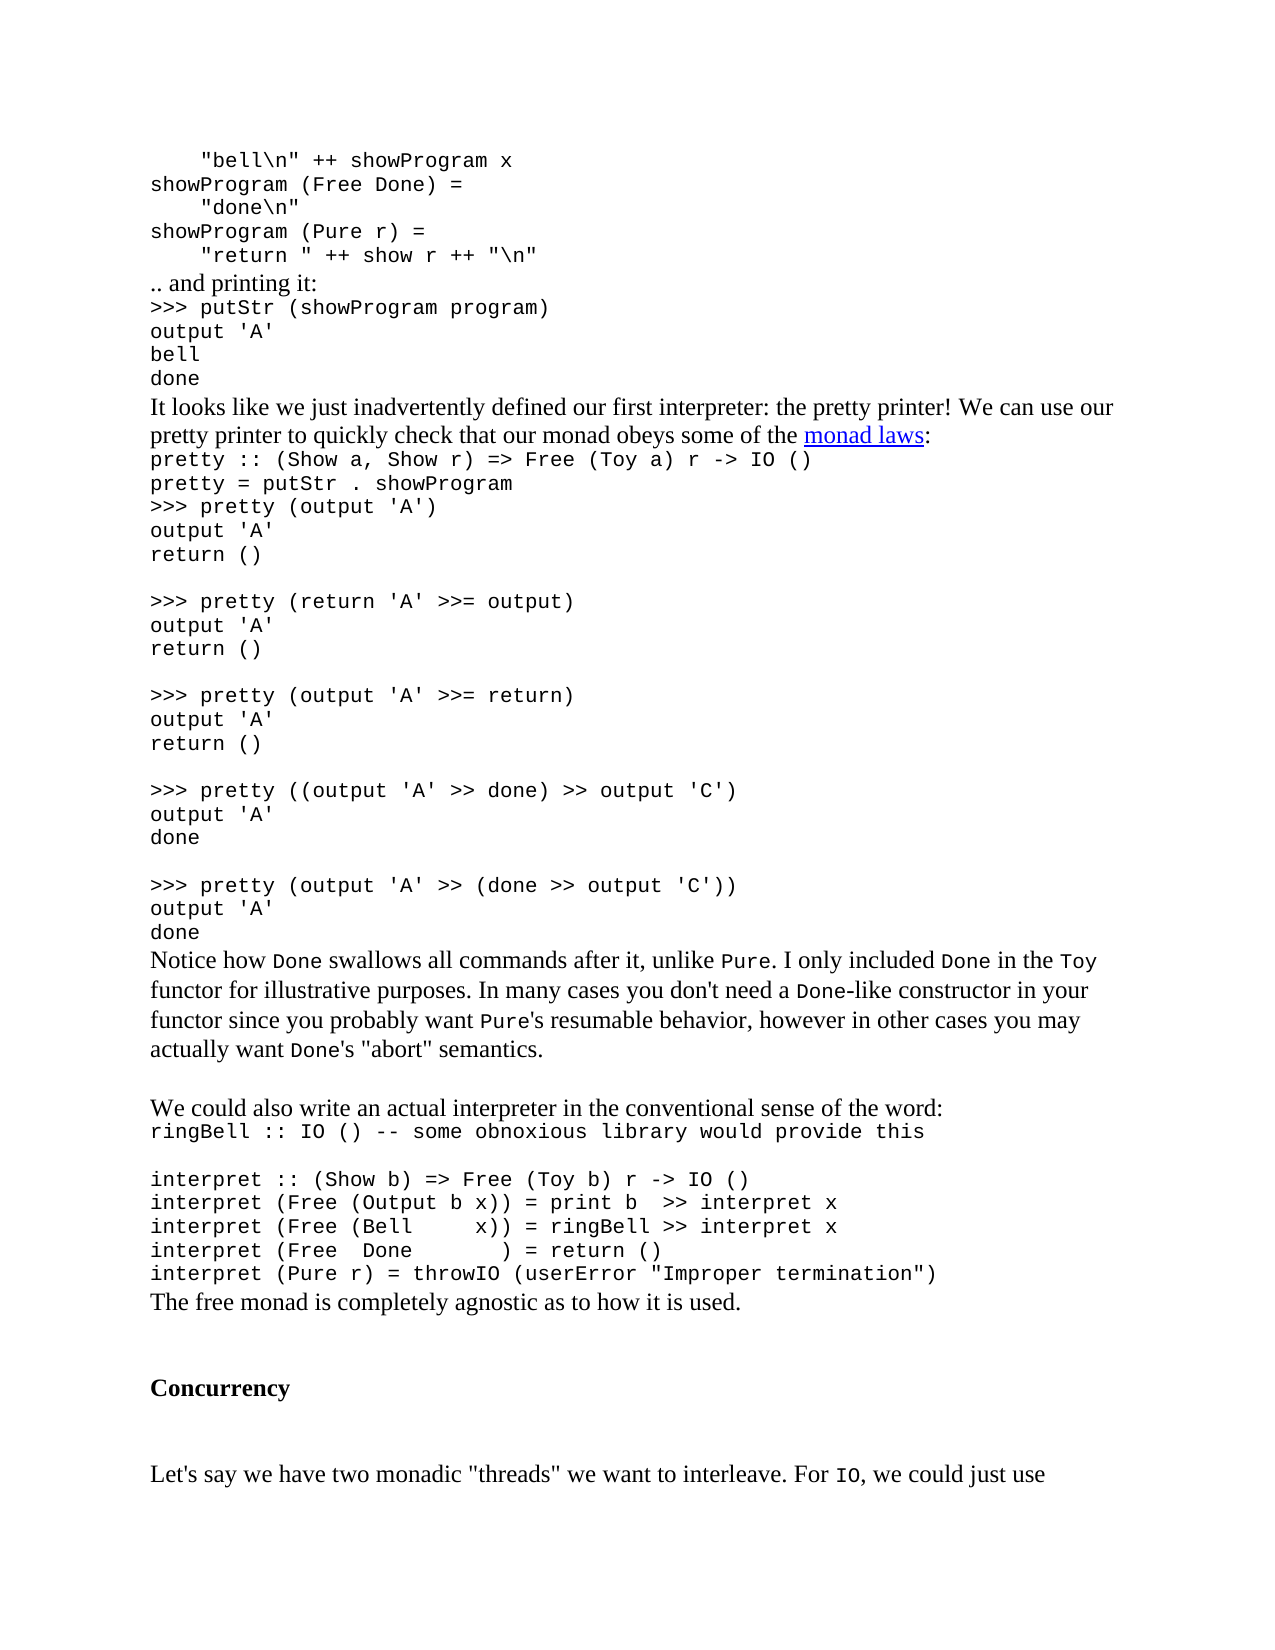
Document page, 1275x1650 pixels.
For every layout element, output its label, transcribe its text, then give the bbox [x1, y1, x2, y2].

text interpret (Free Done ) = return () [150, 1240, 1125, 1263]
text "done\n" [150, 197, 1125, 221]
text done [150, 827, 1125, 851]
text return () [150, 733, 1125, 756]
text done [150, 368, 1125, 392]
text >>> pretty (output 'A' >>= return) [150, 686, 1125, 709]
text pretty = putStr . showProgram [150, 473, 1125, 496]
text output 'A' [150, 898, 1125, 922]
text >>> pretty (return 'A' >>= output) [150, 591, 1125, 614]
text The free monad is completely agnostic as to how it is used. [150, 1287, 1125, 1344]
text return () [150, 544, 1125, 567]
text bell [150, 344, 1125, 368]
text >>> pretty (output 'A') [150, 496, 1125, 520]
text output 'A' [150, 520, 1125, 544]
text ringBell :: IO () -- some obnoxious library would provide this [150, 1121, 1125, 1145]
text interpret (Free (Bell x)) = ringBell >> interpret x [150, 1216, 1125, 1240]
text interpret (Pure r) = throwIO (userError "Improper termination") [150, 1263, 1125, 1287]
text "bell\n" ++ showProgram x [150, 150, 1125, 174]
text return () [150, 638, 1125, 662]
text pretty :: (Show a, Show r) => Free (Toy a) r -> IO () [150, 449, 1125, 473]
text >>> pretty ((output 'A' >> done) >> output 'C') [150, 780, 1125, 804]
text >>> putStr (showProgram program) [150, 297, 1125, 321]
text Notice how Done swallows all commands after it, unlike Pure. I only included Done in the Toy functor for illustrative purposes. In many cases you don't need a Done-like constructor in your functor since you probably want Pure's resumable behavior, however in other cases you may actually want Done's "abort" semantics. We could also write an actual interpreter in the conventional sense of the word: [150, 946, 1125, 1121]
text .. and printing it: [150, 268, 1125, 297]
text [150, 1431, 1125, 1489]
text It looks like we just inadvertently defined our first interpreter: the pretty printer! We can use our pretty printer to quickly check that our monad obeys some of the monad laws: [150, 392, 1125, 449]
text "return " ++ show r ++ "\n" [150, 244, 1125, 268]
text output 'A' [150, 709, 1125, 733]
text output 'A' [150, 321, 1125, 344]
text showProgram (Free Done) = [150, 174, 1125, 197]
text showProgram (Pure r) = [150, 221, 1125, 244]
text output 'A' [150, 804, 1125, 827]
text interpret :: (Show b) => Free (Toy b) r -> IO () [150, 1169, 1125, 1192]
text >>> pretty (output 'A' >> (done >> output 'C')) [150, 875, 1125, 898]
text output 'A' [150, 614, 1125, 638]
text Concurrency [150, 1373, 1125, 1402]
text done [150, 922, 1125, 946]
text interpret (Free (Output b x)) = print b >> interpret x [150, 1192, 1125, 1216]
